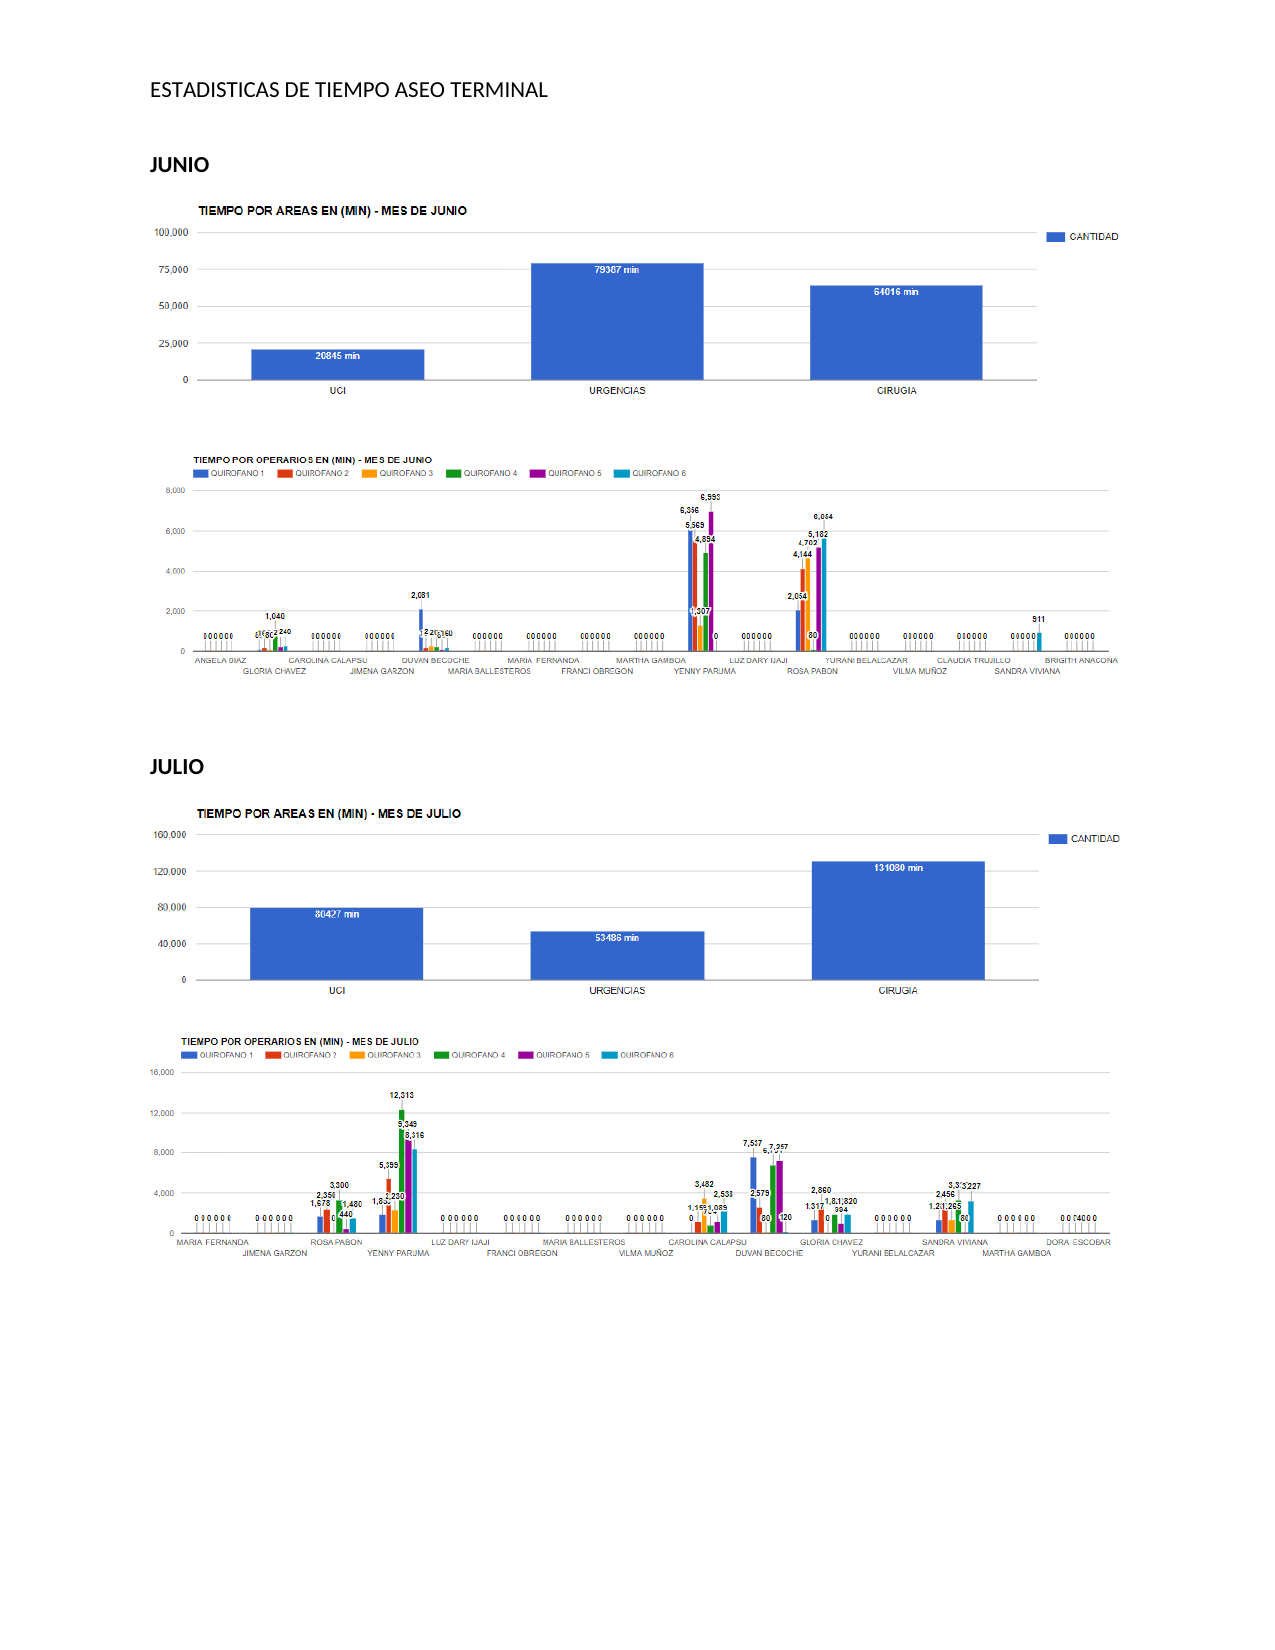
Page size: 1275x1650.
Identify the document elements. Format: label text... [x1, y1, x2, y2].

picture [150, 196, 1125, 413]
text JULIO [150, 752, 1125, 780]
text JUNIO [150, 150, 1125, 178]
picture [150, 431, 1125, 687]
picture [150, 799, 1125, 1009]
picture [150, 1027, 1125, 1270]
